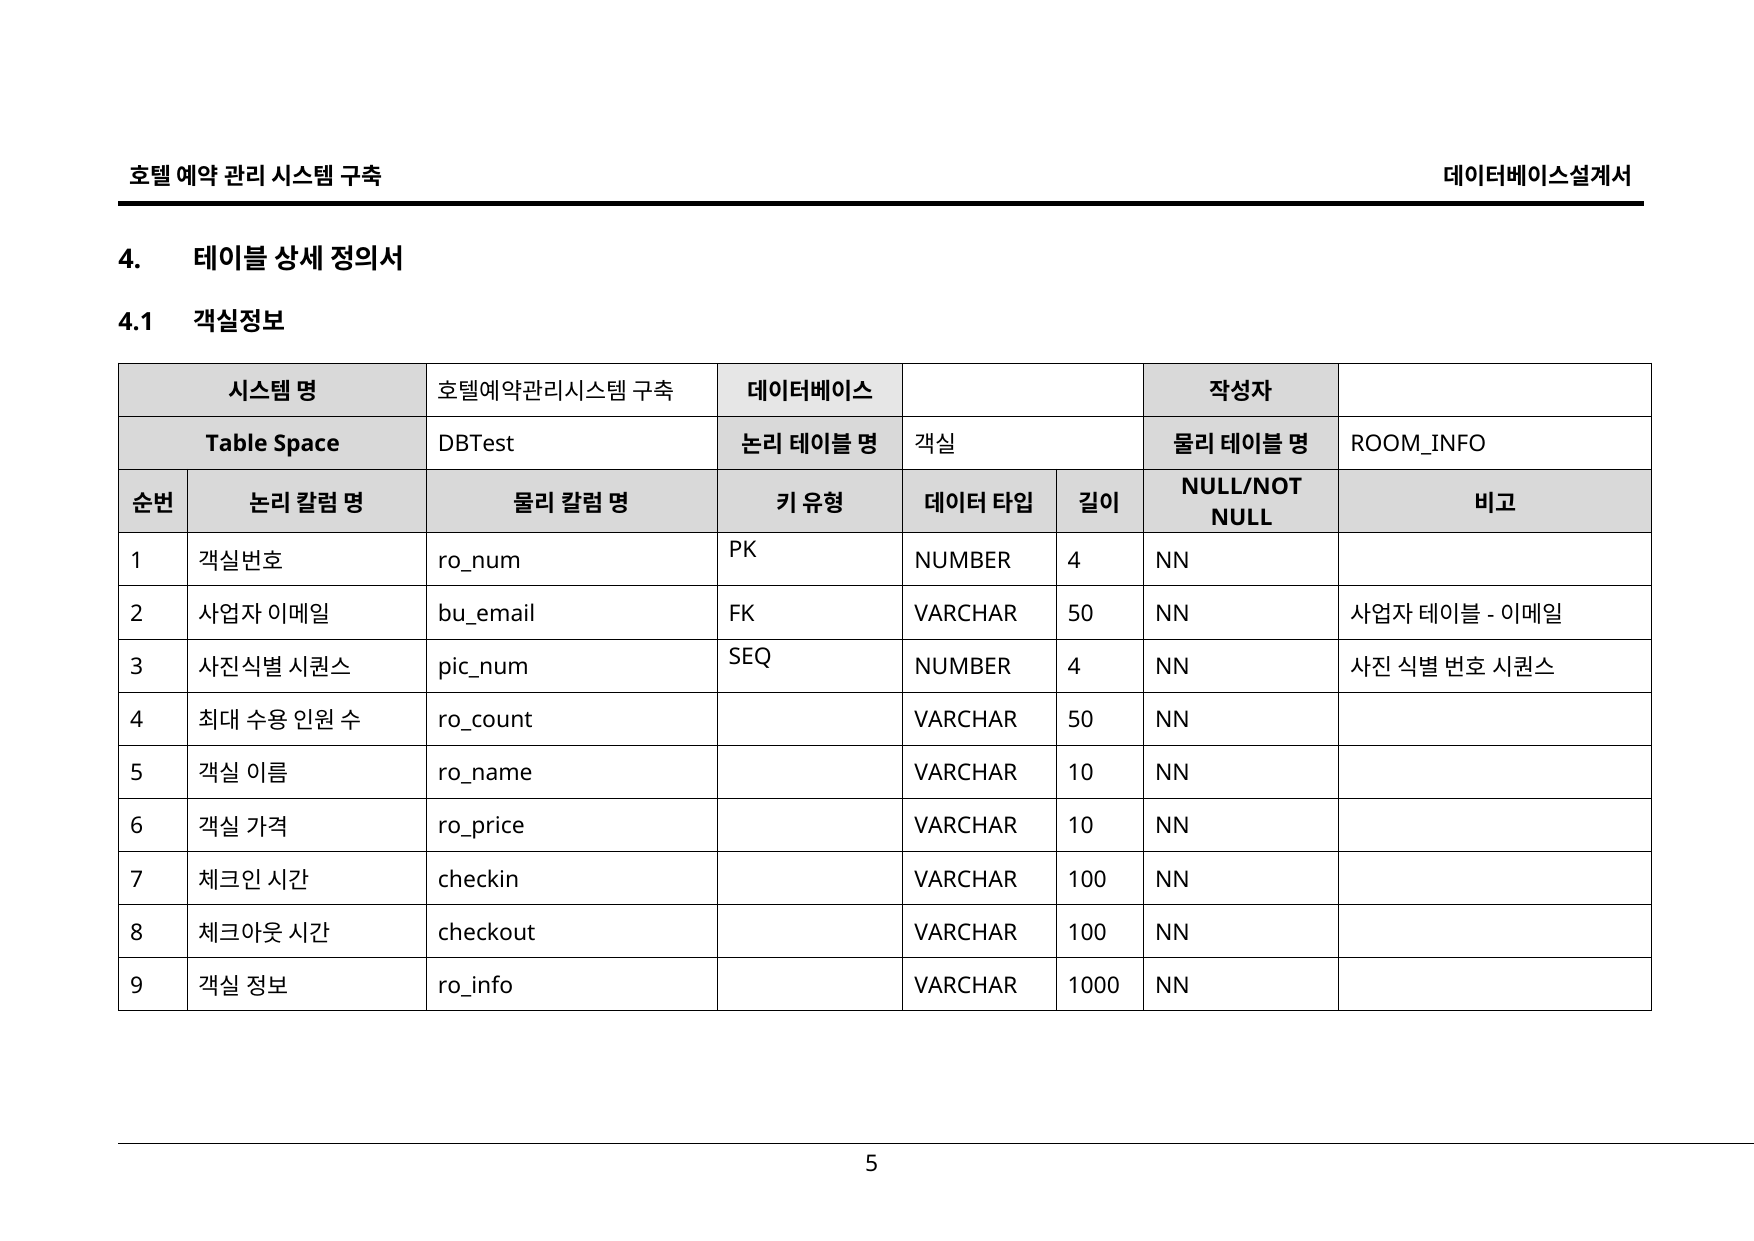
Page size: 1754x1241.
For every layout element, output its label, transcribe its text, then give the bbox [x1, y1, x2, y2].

table_cell 4 [1057, 533, 1143, 585]
table_cell 사업자 테이블 - 이메일 [1339, 586, 1651, 638]
table_header 시스템 명 [119, 364, 426, 416]
table_cell 데이터 타입 [903, 470, 1056, 532]
table_cell SEQ [718, 640, 902, 692]
table_header 작성자 [1144, 364, 1338, 416]
table_cell [1339, 533, 1651, 585]
table_cell PK [718, 533, 902, 585]
table_cell NUMBER [903, 640, 1056, 692]
table_cell 100 [1057, 905, 1143, 957]
table_cell 객실 가격 [188, 799, 426, 851]
table_cell 논리 칼럼 명 [188, 470, 426, 532]
table_cell 사진 식별 번호 시퀀스 [1339, 640, 1651, 692]
table_cell checkin [427, 852, 717, 904]
table_cell VARCHAR [903, 746, 1056, 798]
table_cell 길이 [1057, 470, 1143, 532]
table_cell 50 [1057, 693, 1143, 745]
table_cell [718, 799, 902, 851]
table_cell 비고 [1339, 470, 1651, 532]
table_cell ro_count [427, 693, 717, 745]
table_cell 키 유형 [718, 470, 902, 532]
table_cell 6 [119, 799, 187, 851]
table_cell 물리 칼럼 명 [427, 470, 717, 532]
table_cell DBTest [427, 417, 717, 469]
table_cell VARCHAR [903, 799, 1056, 851]
table_cell 7 [119, 852, 187, 904]
table_cell 2 [119, 586, 187, 638]
table_cell 논리 테이블 명 [718, 417, 902, 469]
table_cell NN [1144, 640, 1338, 692]
table_cell ro_info [427, 958, 717, 1010]
table_cell 10 [1057, 746, 1143, 798]
table_cell VARCHAR [903, 958, 1056, 1010]
table_cell FK [718, 586, 902, 638]
subtitle 객실정보 [118, 301, 1559, 337]
table_cell 최대 수용 인원 수 [188, 693, 426, 745]
table_cell [1339, 799, 1651, 851]
table_cell 사진식별 시퀀스 [188, 640, 426, 692]
table_cell ro_price [427, 799, 717, 851]
table_cell 물리 테이블 명 [1144, 417, 1338, 469]
table_header [1339, 364, 1651, 416]
table_cell NN [1144, 958, 1338, 1010]
table_cell 1 [119, 533, 187, 585]
table_cell 객실 이름 [188, 746, 426, 798]
table_cell [718, 905, 902, 957]
table_cell NN [1144, 746, 1338, 798]
table_header 데이터베이스 [718, 364, 902, 416]
table_cell 객실번호 [188, 533, 426, 585]
table_cell 10 [1057, 799, 1143, 851]
table_cell [1339, 693, 1651, 745]
table_cell [718, 693, 902, 745]
table_cell 100 [1057, 852, 1143, 904]
table_cell Table Space [119, 417, 426, 469]
table_cell ro_name [427, 746, 717, 798]
table_cell NN [1144, 905, 1338, 957]
table_cell NN [1144, 693, 1338, 745]
table_cell NUMBER [903, 533, 1056, 585]
table_cell VARCHAR [903, 586, 1056, 638]
table_cell VARCHAR [903, 693, 1056, 745]
table_cell 5 [119, 746, 187, 798]
table_cell ro_num [427, 533, 717, 585]
table_cell 50 [1057, 586, 1143, 638]
table_cell 4 [119, 693, 187, 745]
table_cell NN [1144, 533, 1338, 585]
table_cell [1339, 905, 1651, 957]
table_cell [1339, 746, 1651, 798]
table_cell 8 [119, 905, 187, 957]
table_header [903, 364, 1143, 416]
table_cell 객실 정보 [188, 958, 426, 1010]
table_cell checkout [427, 905, 717, 957]
table_cell NN [1144, 852, 1338, 904]
table_cell 9 [119, 958, 187, 1010]
table_cell [718, 852, 902, 904]
table_cell VARCHAR [903, 905, 1056, 957]
subtitle 테이블 상세 정의서 [118, 237, 1577, 276]
table_cell ROOM_INFO [1339, 417, 1651, 469]
table_cell 1000 [1057, 958, 1143, 1010]
table_cell [718, 958, 902, 1010]
table_cell 체크인 시간 [188, 852, 426, 904]
table_cell VARCHAR [903, 852, 1056, 904]
table_cell [1339, 958, 1651, 1010]
table_cell bu_email [427, 586, 717, 638]
table_cell [1339, 852, 1651, 904]
table_cell NULL/NOT NULL [1144, 470, 1338, 532]
table_cell 객실 [903, 417, 1143, 469]
table_cell NN [1144, 586, 1338, 638]
table_cell 체크아웃 시간 [188, 905, 426, 957]
table_cell [718, 746, 902, 798]
table_cell pic_num [427, 640, 717, 692]
table_cell 순번 [119, 470, 187, 532]
table_cell 3 [119, 640, 187, 692]
table_header 호텔예약관리시스템 구축 [427, 364, 717, 416]
table_cell 사업자 이메일 [188, 586, 426, 638]
table_cell 4 [1057, 640, 1143, 692]
table_cell NN [1144, 799, 1338, 851]
